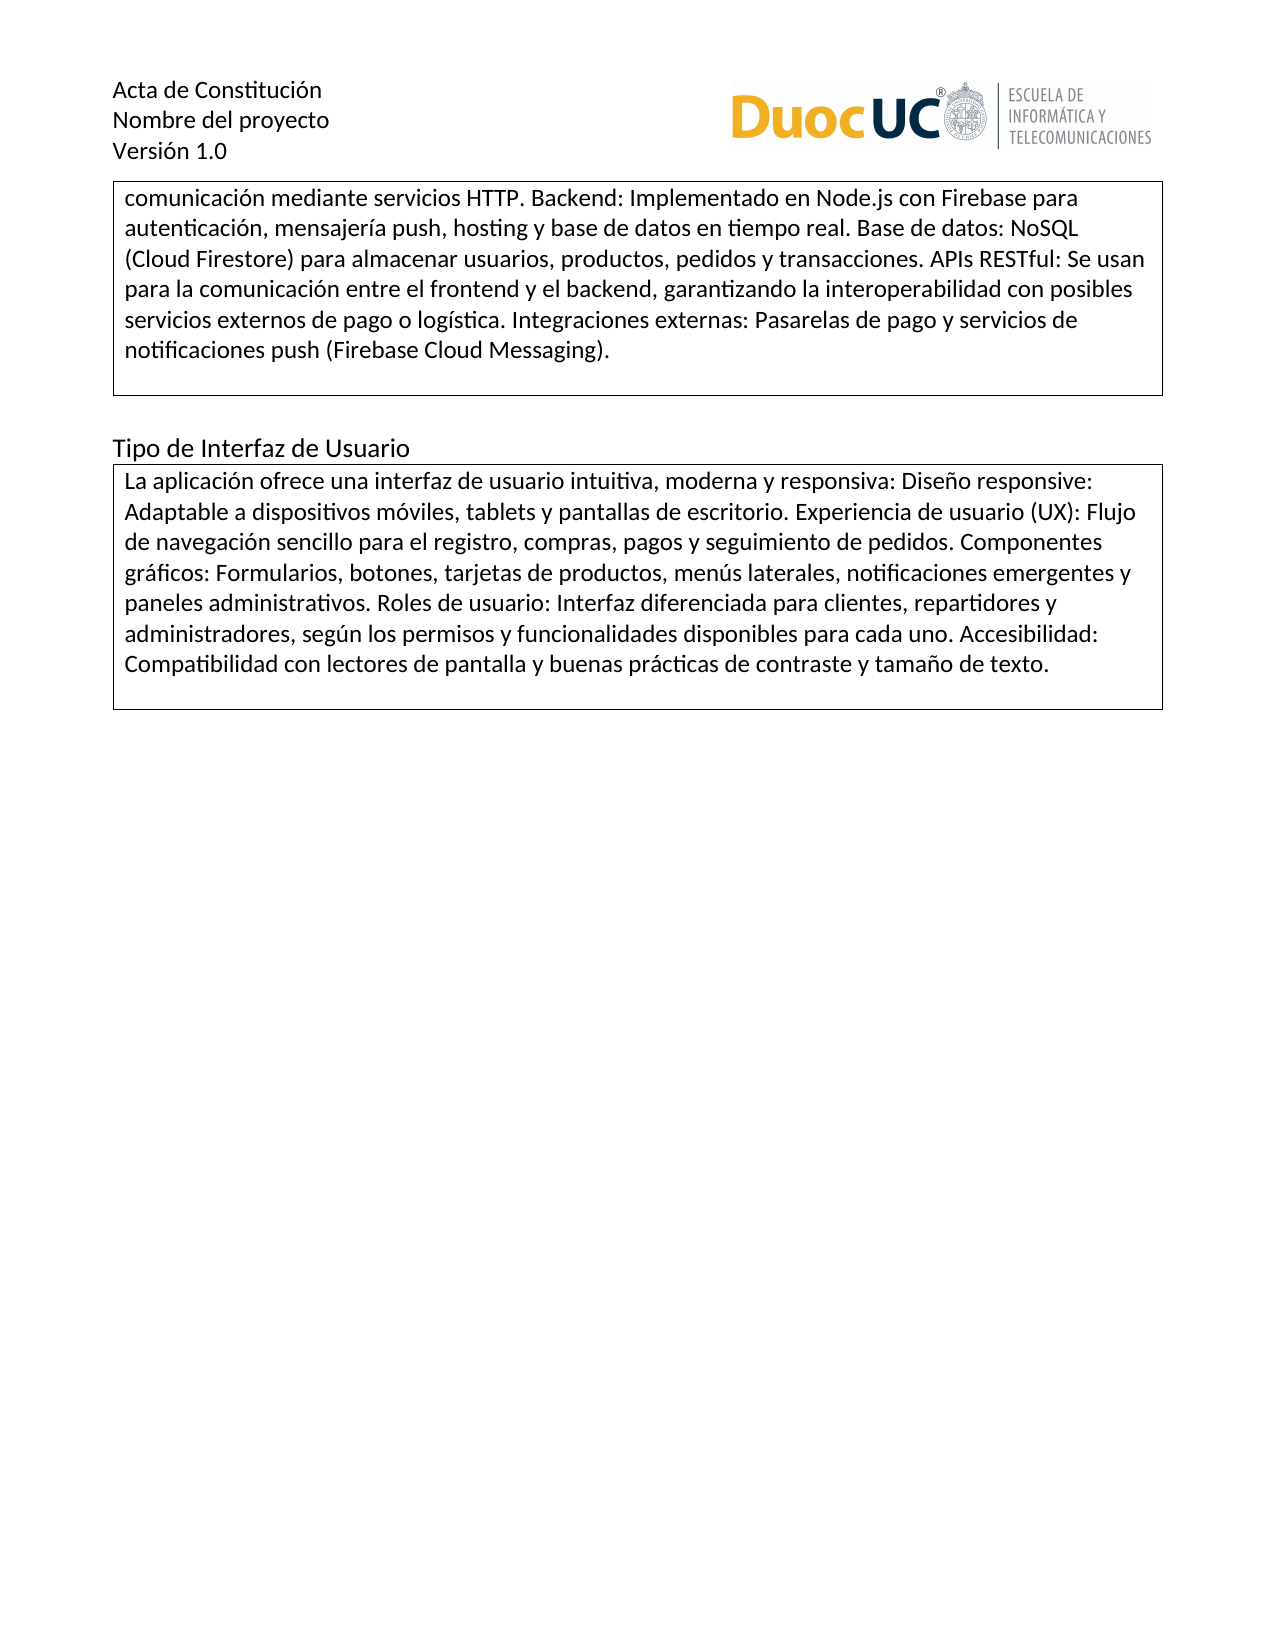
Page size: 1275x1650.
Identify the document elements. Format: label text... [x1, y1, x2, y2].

picture [731, 80, 1152, 151]
subtitle Tipo de Interfaz de Usuario [112, 431, 1162, 464]
table_header La aplicación ofrece una interfaz de usuario intuitiva, moderna y responsiva: Diseño responsive: Adaptable a dispositivos móviles, tablets y pantallas de escritorio. Experiencia de usuario (UX): Flujo de navegación sencillo para el registro, compras, pagos y seguimiento de pedidos. Componentes gráficos: Formularios, botones, tarjetas de productos, menús laterales, notificaciones emergentes y paneles administrativos. Roles de usuario: Interfaz diferenciada para clientes, repartidores y administradores, según los permisos y funcionalidades disponibles para cada uno. Accesibilidad: Compatibilidad con lectores de pantalla y buenas prácticas de contraste y tamaño de texto. [114, 465, 1162, 709]
